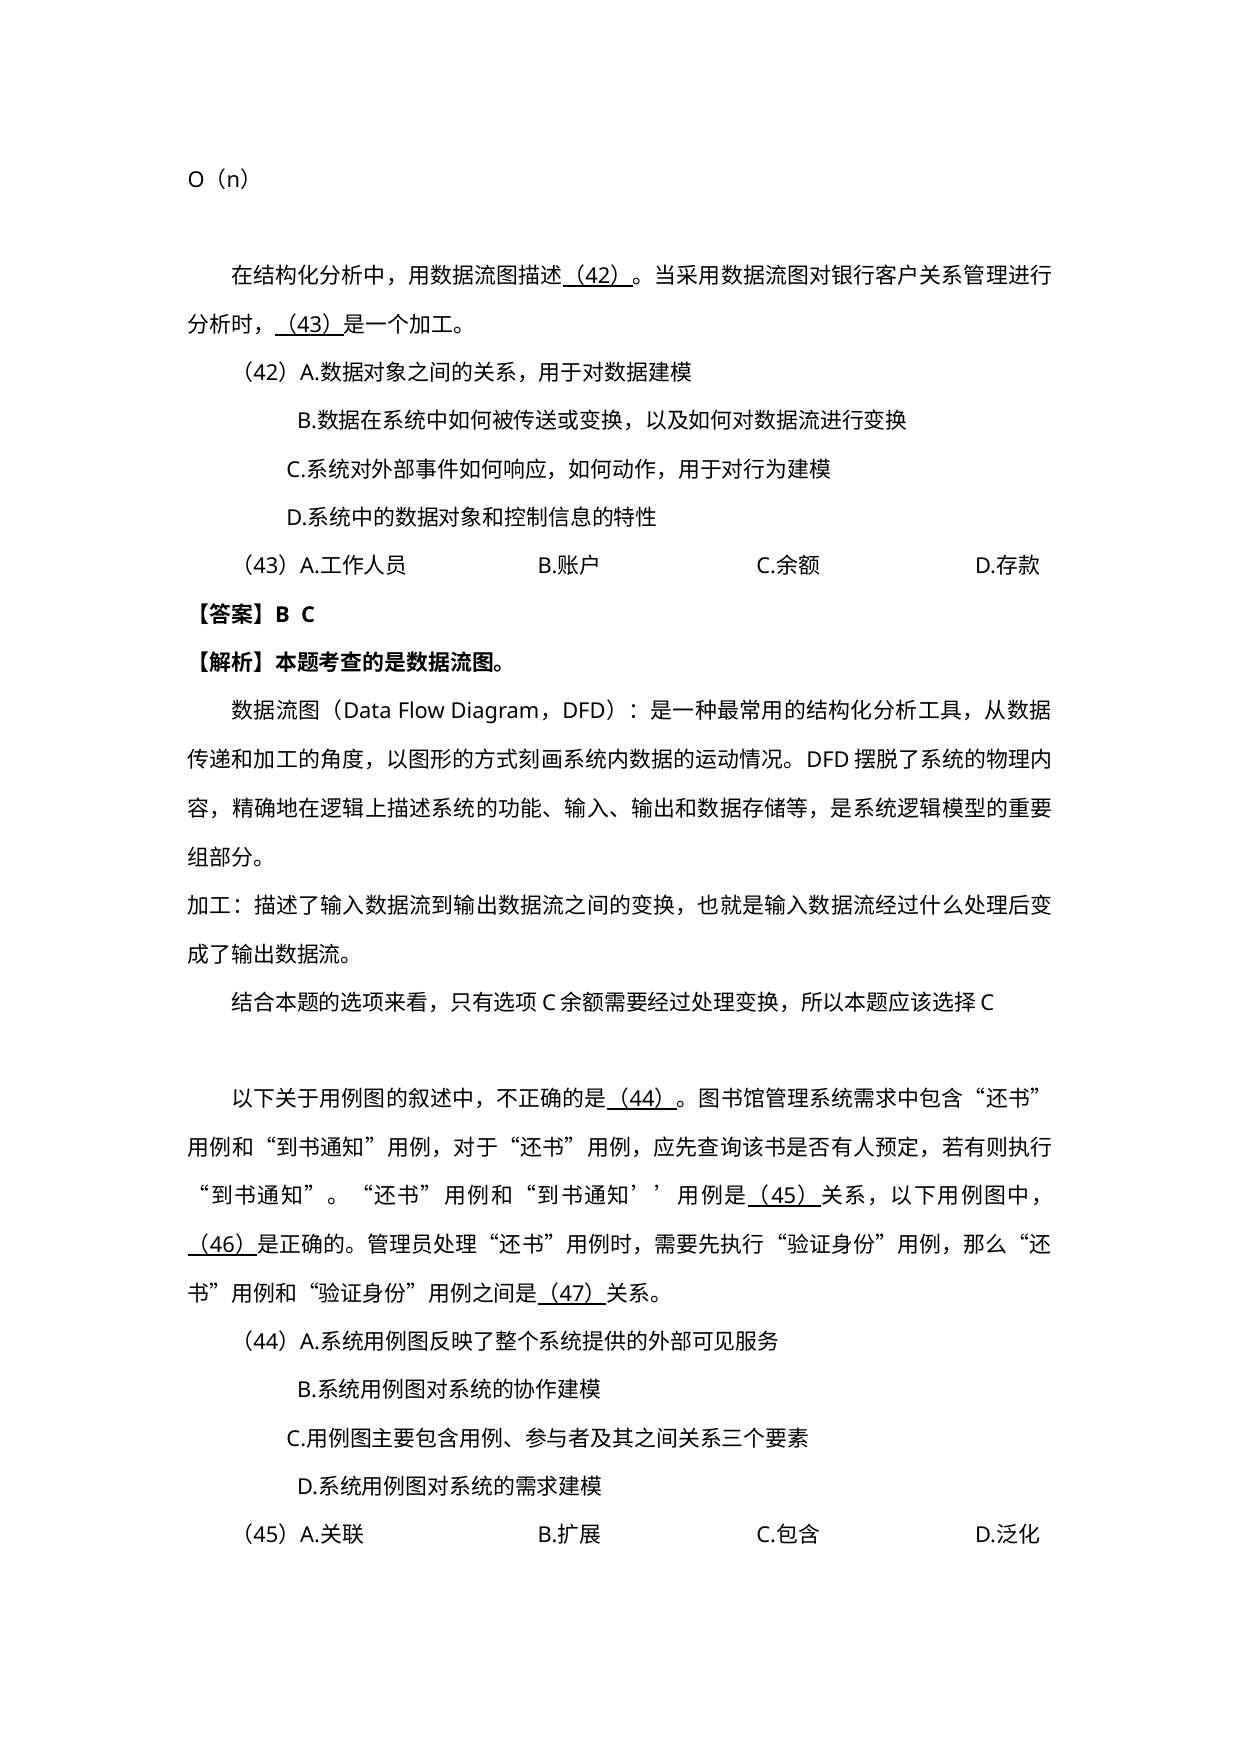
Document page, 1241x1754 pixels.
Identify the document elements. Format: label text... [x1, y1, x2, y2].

text C.用例图主要包含用例、参与者及其之间关系三个要素 [187, 1421, 1053, 1453]
text 【答案】B C [187, 596, 1053, 629]
text B.系统用例图对系统的协作建模 [231, 1372, 1053, 1405]
text （45）A.关联 B.扩展 C.包含 D.泛化 [187, 1517, 1053, 1550]
text 以下关于用例图的叙述中，不正确的是（44）。图书馆管理系统需求中包含“还书”用例和“到书通知”用例，对于“还书”用例，应先查询该书是否有人预定，若有则执行“到书通知”。“还书”用例和“到书通知’’用例是（45）关系，以下用例图中，（46）是正确的。管理员处理“还书”用例时，需要先执行“验证身份”用例，那么“还书”用例和“验证身份”用例之间是（47）关系。 [187, 1081, 1053, 1308]
text 结合本题的选项来看，只有选项C余额需要经过处理变换，所以本题应该选择C [187, 985, 1053, 1017]
text （42）A.数据对象之间的关系，用于对数据建模 [187, 355, 1053, 387]
text 【解析】本题考查的是数据流图。 [187, 645, 1053, 677]
text 数据流图（Data Flow Diagram，DFD）：是一种最常用的结构化分析工具，从数据传递和加工的角度，以图形的方式刻画系统内数据的运动情况。DFD摆脱了系统的物理内容，精确地在逻辑上描述系统的功能、输入、输出和数据存储等，是系统逻辑模型的重要组部分。 [187, 693, 1053, 872]
text B.数据在系统中如何被传送或变换，以及如何对数据流进行变换 [231, 403, 1053, 436]
text 加工：描述了输入数据流到输出数据流之间的变换，也就是输入数据流经过什么处理后变成了输出数据流。 [187, 888, 1053, 969]
text D.系统中的数据对象和控制信息的特性 [187, 500, 1053, 532]
text D.系统用例图对系统的需求建模 [231, 1469, 1053, 1501]
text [187, 162, 1053, 194]
text 在结构化分析中，用数据流图描述（42）。当采用数据流图对银行客户关系管理进行分析时，（43）是一个加工。 [187, 258, 1053, 339]
text C.系统对外部事件如何响应，如何动作，用于对行为建模 [187, 451, 1053, 484]
text （43）A.工作人员 B.账户 C.余额 D.存款 [187, 548, 1053, 581]
text （44）A.系统用例图反映了整个系统提供的外部可见服务 [187, 1324, 1053, 1356]
